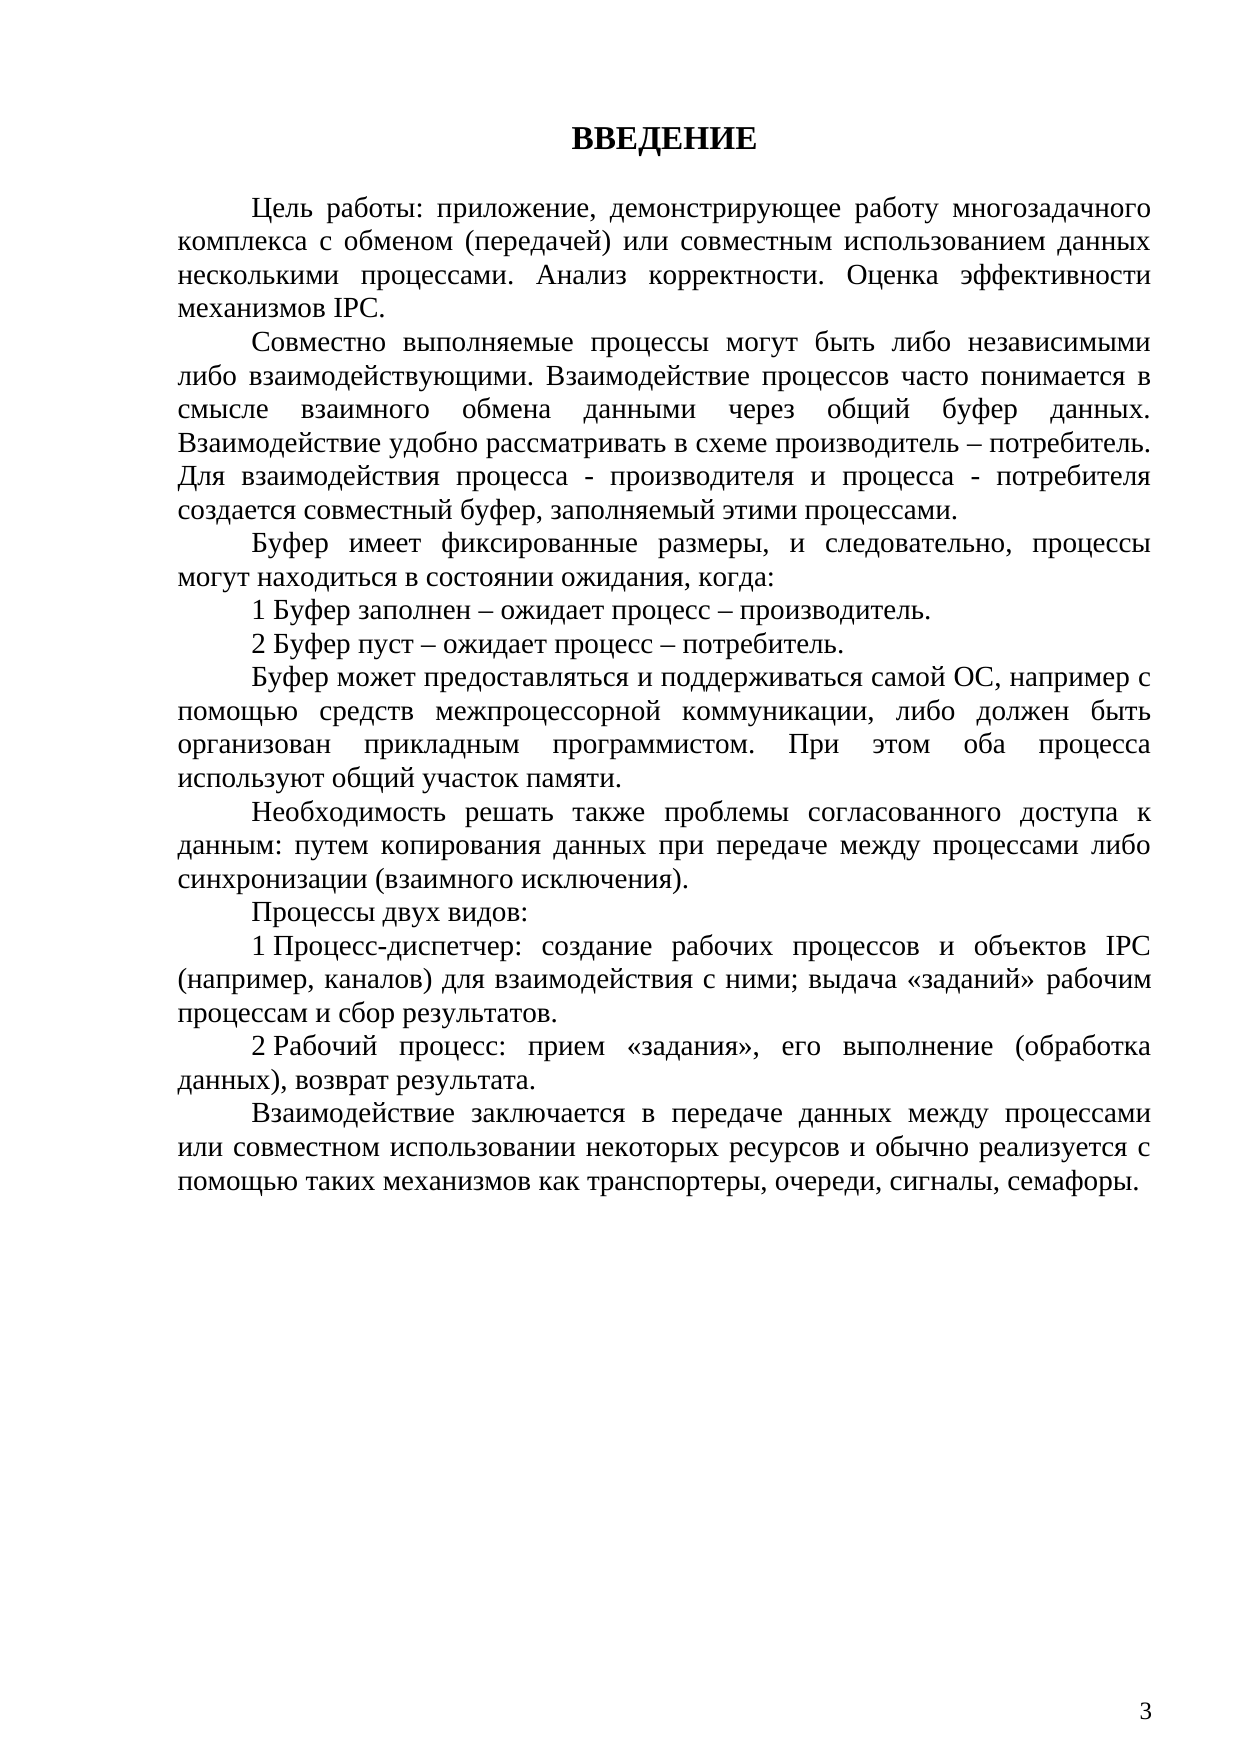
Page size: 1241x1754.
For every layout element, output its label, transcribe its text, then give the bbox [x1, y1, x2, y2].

list Рабочий процесс: прием «задания», его выполнение (обработка данных), возврат результата. [177, 1028, 1152, 1096]
list Буфер заполнен – ожидает процесс – производитель. [177, 592, 1152, 626]
text Цель работы: приложение, демонстрирующее работу многозадачного комплекса с обменом (передачей) или совместным использованием данных несколькими процессами. Анализ корректности. Оценка эффективности механизмов IPC. [177, 190, 1152, 324]
text ВВЕДЕНИЕ [177, 118, 1152, 156]
list Процесс-диспетчер: создание рабочих процессов и объектов IPC (например, каналов) для взаимодействия с ними; выдача «заданий» рабочим процессам и сбор результатов. [177, 928, 1152, 1028]
text Процессы двух видов: [177, 894, 1152, 928]
text Буфер может предоставляться и поддерживаться самой ОС, например с помощью средств межпроцессорной коммуникации, либо должен быть организован прикладным программистом. При этом оба процесса используют общий участок памяти. [177, 659, 1152, 794]
text Буфер имеет фиксированные размеры, и следовательно, процессы могут находиться в состоянии ожидания, когда: [177, 525, 1152, 592]
list Буфер пуст – ожидает процесс – потребитель. [177, 626, 1152, 659]
text Взаимодействие заключается в передаче данных между процессами или совместном использовании некоторых ресурсов и обычно реализуется с помощью таких механизмов как транспортеры, очереди, сигналы, семафоры. [177, 1096, 1152, 1196]
text Необходимость решать также проблемы согласованного доступа к данным: путем копирования данных при передаче между процессами либо синхронизации (взаимного исключения). [177, 794, 1152, 894]
text Совместно выполняемые процессы могут быть либо независимыми либо взаимодействующими. Взаимодействие процессов часто понимается в смысле взаимного обмена данными через общий буфер данных. Взаимодействие удобно рассматривать в схеме производитель – потребитель. Для взаимодействия процесса - производителя и процесса - потребителя создается совместный буфер, заполняемый этими процессами. [177, 324, 1152, 525]
